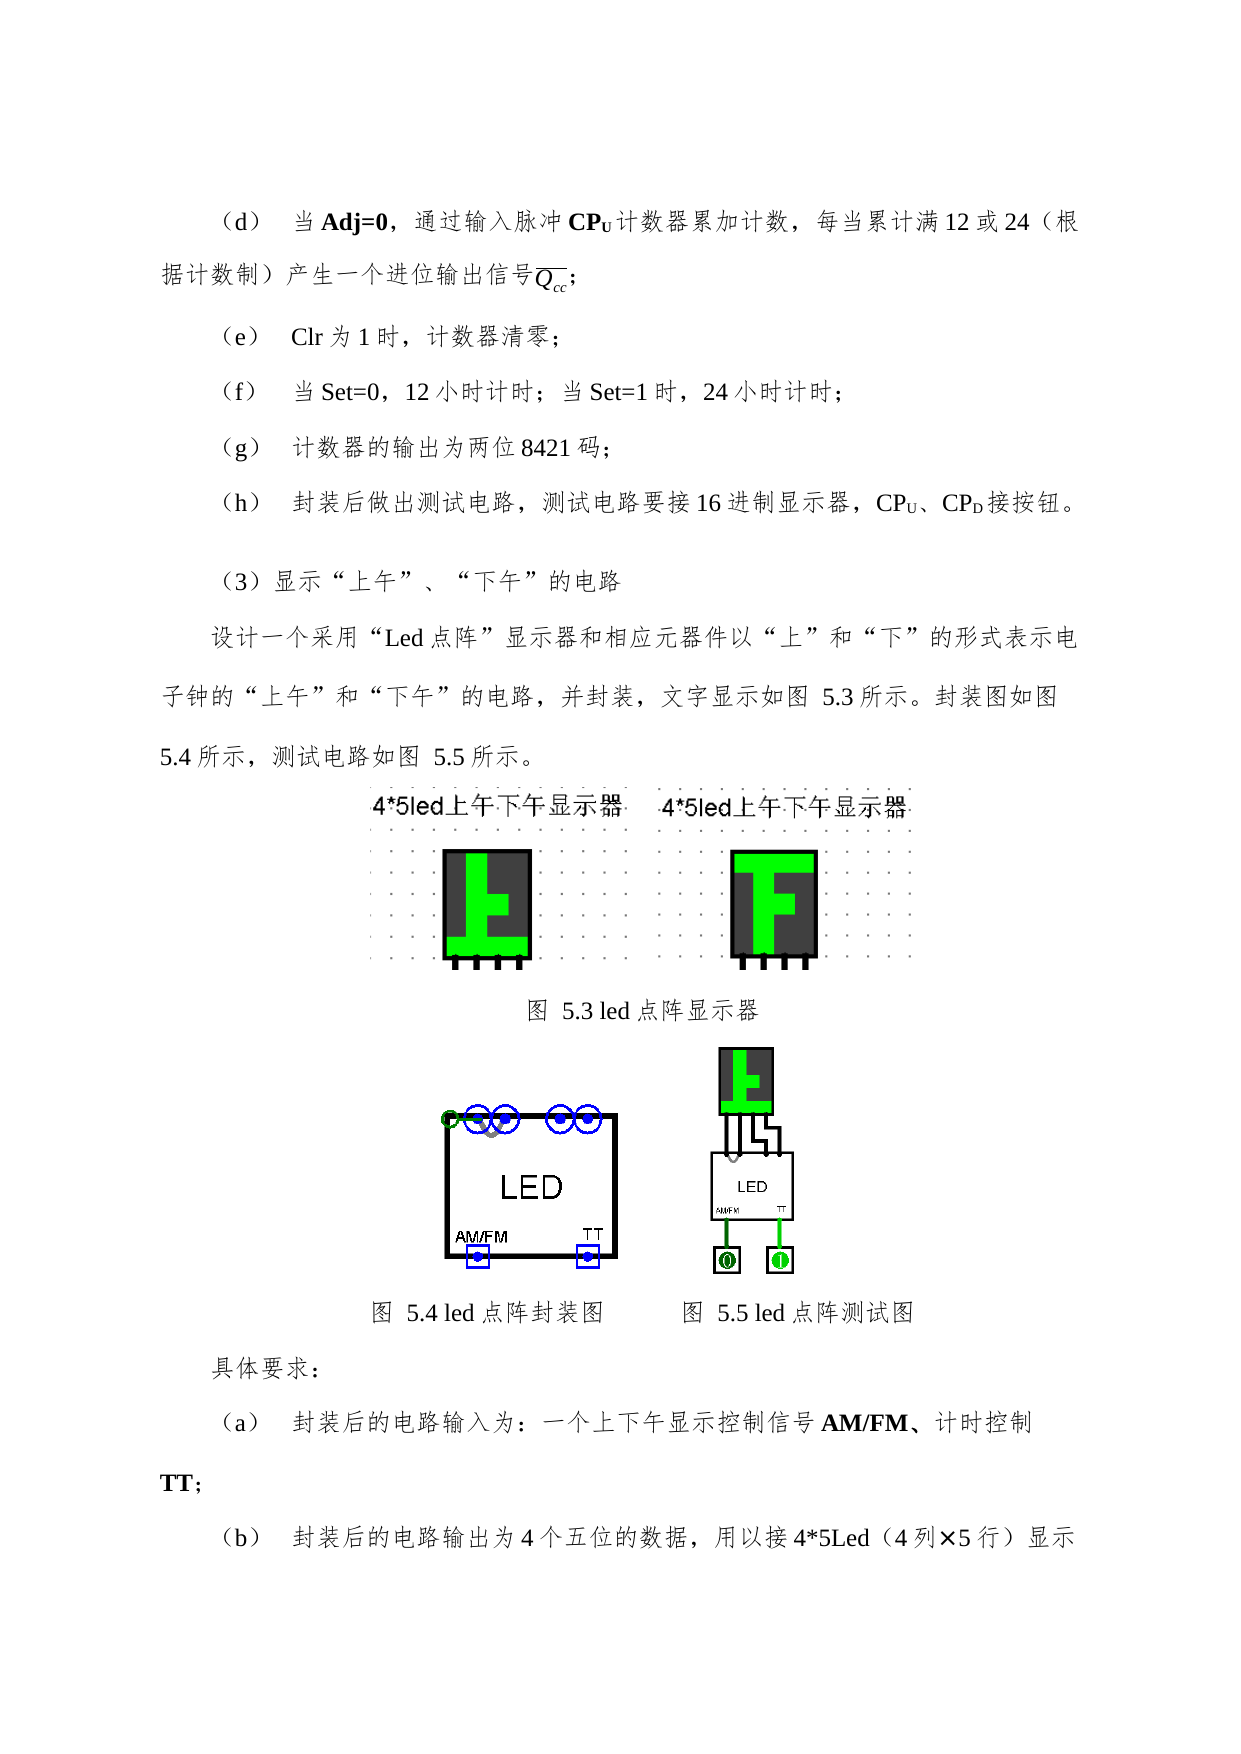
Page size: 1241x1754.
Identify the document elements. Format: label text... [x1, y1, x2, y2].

text 图 5.3 led点阵显示器 [159, 986, 1081, 1033]
picture [370, 787, 628, 970]
picture [652, 787, 914, 970]
list 当Adj=0，通过输入脉冲CPU计数器累加计数，每当累计满12或24（根据计数制）产生一个进位输出信号； [159, 197, 1081, 304]
picture [433, 1102, 620, 1275]
list 封装后的电路输入为：一个上下午显示控制信号AM/FM、计时控制TT； [159, 1398, 1081, 1505]
list 当Set=0，12小时计时；当Set=1时，24小时计时； [159, 367, 1081, 415]
list 计数器的输出为两位8421码； [159, 422, 1081, 470]
text 图 5.4 led点阵封装图 图 5.5 led点阵测试图 [159, 1287, 1081, 1335]
subtitle （3）显示“上午”、“下午”的电路 [159, 557, 1081, 605]
picture [701, 1041, 807, 1275]
text 设计一个采用“Led点阵”显示器和相应元器件以“上”和“下”的形式表示电子钟的“上午”和“下午”的电路，并封装，文字显示如图 5.3所示。封装图如图 5.4所示，测试电路如图 5.5所示。 [159, 612, 1081, 780]
list 封装后做出测试电路，测试电路要接16进制显示器，CPU、CPD接按钮。 [159, 478, 1081, 526]
list Clr为1时，计数器清零； [159, 312, 1081, 359]
text 具体要求： [159, 1343, 1081, 1391]
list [159, 1513, 1081, 1561]
